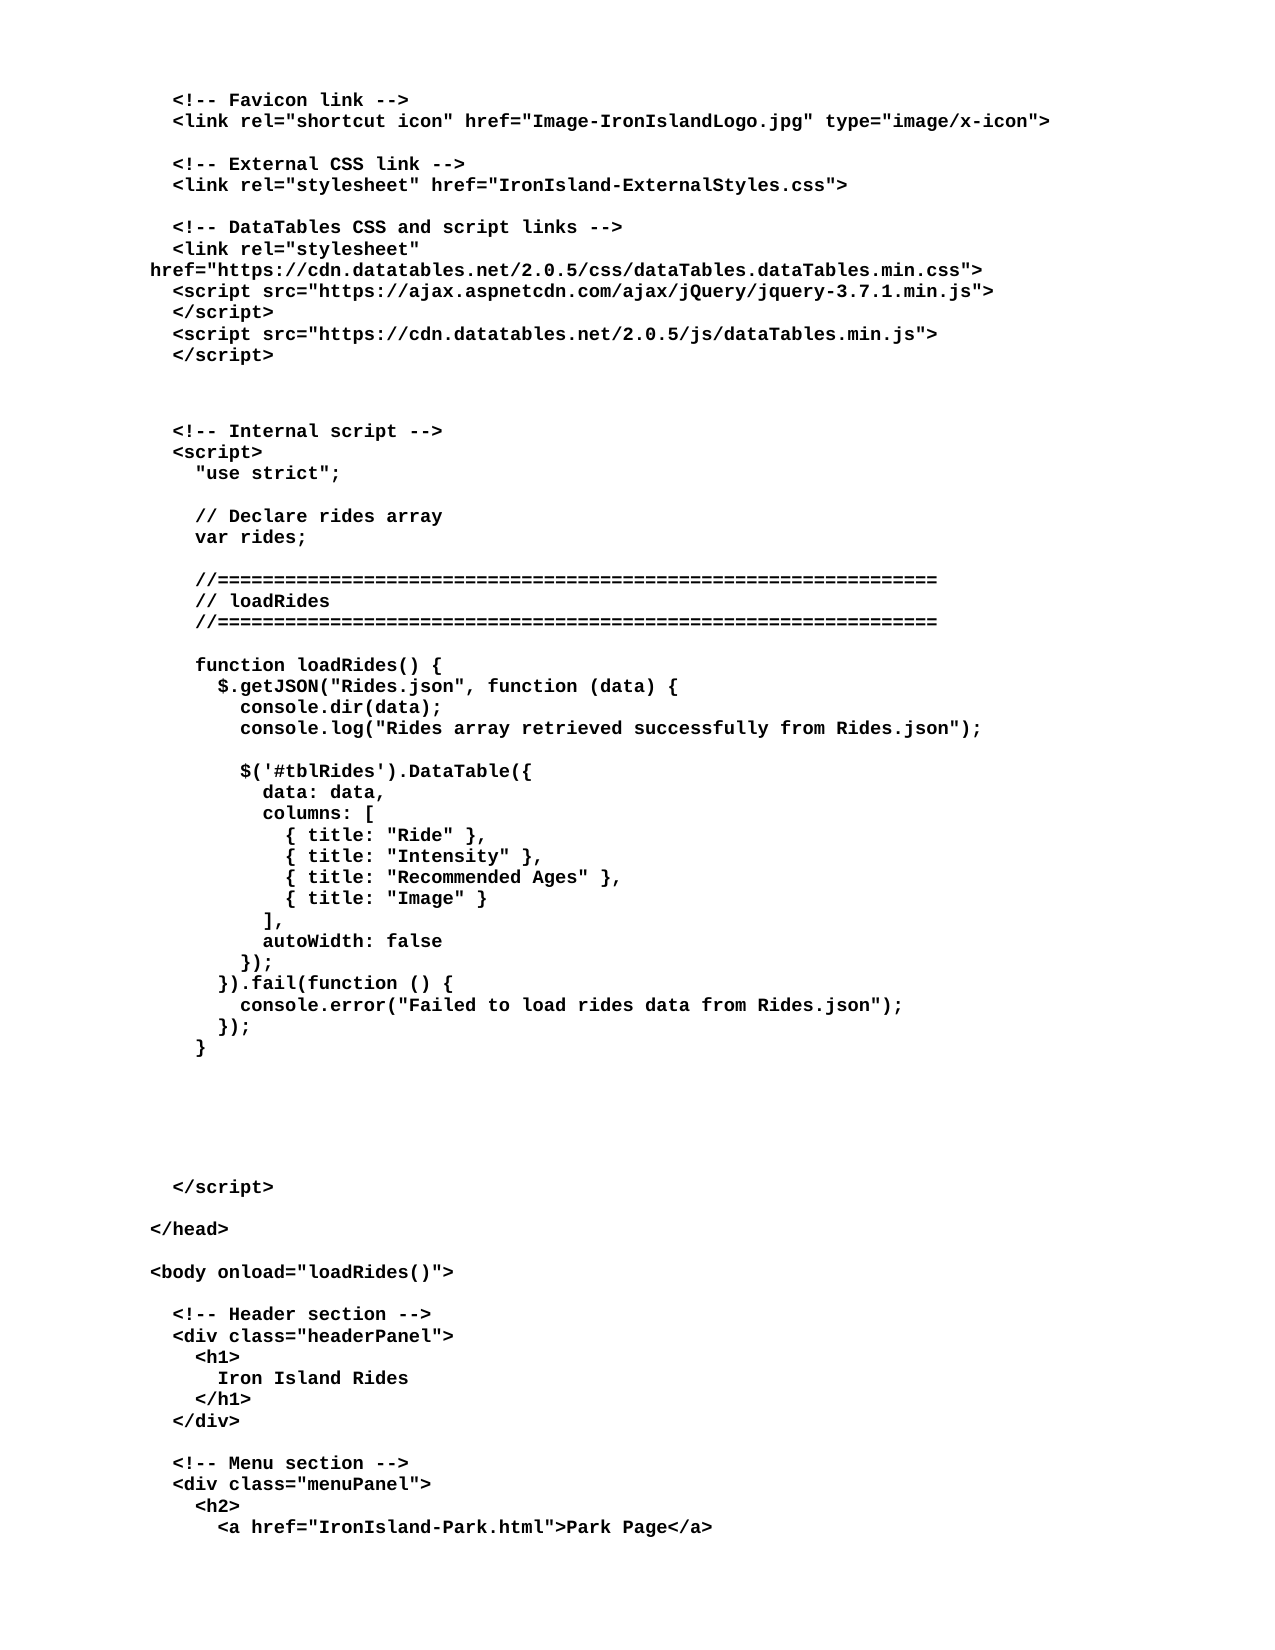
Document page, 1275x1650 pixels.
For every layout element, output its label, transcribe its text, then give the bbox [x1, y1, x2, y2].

text $.getJSON("Rides.json", function (data) { [150, 677, 1125, 698]
text <!-- Menu section --> [150, 1454, 1125, 1475]
text function loadRides() { [150, 655, 1125, 677]
text $('#tblRides').DataTable({ [150, 762, 1125, 783]
text console.dir(data); [150, 698, 1125, 719]
text </script> [150, 346, 1125, 367]
text <!-- Internal script --> [150, 422, 1125, 443]
text <link rel="stylesheet" href="https://cdn.datatables.net/2.0.5/css/dataTables.dataTables.min.css"> [150, 239, 1125, 282]
text // loadRides [150, 592, 1125, 613]
text </script> [150, 1178, 1125, 1199]
text { title: "Image" } [150, 889, 1125, 910]
text </script> [150, 303, 1125, 324]
text <script> [150, 443, 1125, 464]
text } [150, 1038, 1125, 1059]
text ], [150, 910, 1125, 932]
text var rides; [150, 528, 1125, 549]
text <div class="menuPanel"> [150, 1475, 1125, 1496]
text }).fail(function () { [150, 974, 1125, 995]
text { title: "Intensity" }, [150, 847, 1125, 868]
text <h2> [150, 1496, 1125, 1518]
text }); [150, 953, 1125, 974]
text <div class="headerPanel"> [150, 1326, 1125, 1348]
text <!-- Header section --> [150, 1305, 1125, 1326]
text <body onload="loadRides()"> [150, 1263, 1125, 1284]
text columns: [ [150, 804, 1125, 825]
text <h1> [150, 1348, 1125, 1369]
text { title: "Recommended Ages" }, [150, 868, 1125, 889]
text "use strict"; [150, 464, 1125, 485]
text //================================================================ [150, 570, 1125, 592]
text <link rel="stylesheet" href="IronIsland-ExternalStyles.css"> [150, 176, 1125, 197]
text autoWidth: false [150, 932, 1125, 953]
text <a href="IronIsland-Park.html">Park Page</a> [150, 1518, 1125, 1539]
text </head> [150, 1220, 1125, 1241]
text }); [150, 1017, 1125, 1038]
text data: data, [150, 783, 1125, 804]
text </h1> [150, 1390, 1125, 1411]
text Iron Island Rides [150, 1369, 1125, 1390]
text <script src="https://ajax.aspnetcdn.com/ajax/jQuery/jquery-3.7.1.min.js"> [150, 282, 1125, 303]
text console.log("Rides array retrieved successfully from Rides.json"); [150, 719, 1125, 740]
text // Declare rides array [150, 507, 1125, 528]
text <link rel="shortcut icon" href="Image-IronIslandLogo.jpg" type="image/x-icon"> [150, 112, 1125, 133]
text <script src="https://cdn.datatables.net/2.0.5/js/dataTables.min.js"> [150, 324, 1125, 346]
text <!-- External CSS link --> [150, 154, 1125, 176]
text //================================================================ [150, 613, 1125, 634]
text { title: "Ride" }, [150, 825, 1125, 847]
text <!-- DataTables CSS and script links --> [150, 218, 1125, 239]
text <!-- Favicon link --> [150, 91, 1125, 112]
text </div> [150, 1411, 1125, 1433]
text console.error("Failed to load rides data from Rides.json"); [150, 995, 1125, 1017]
